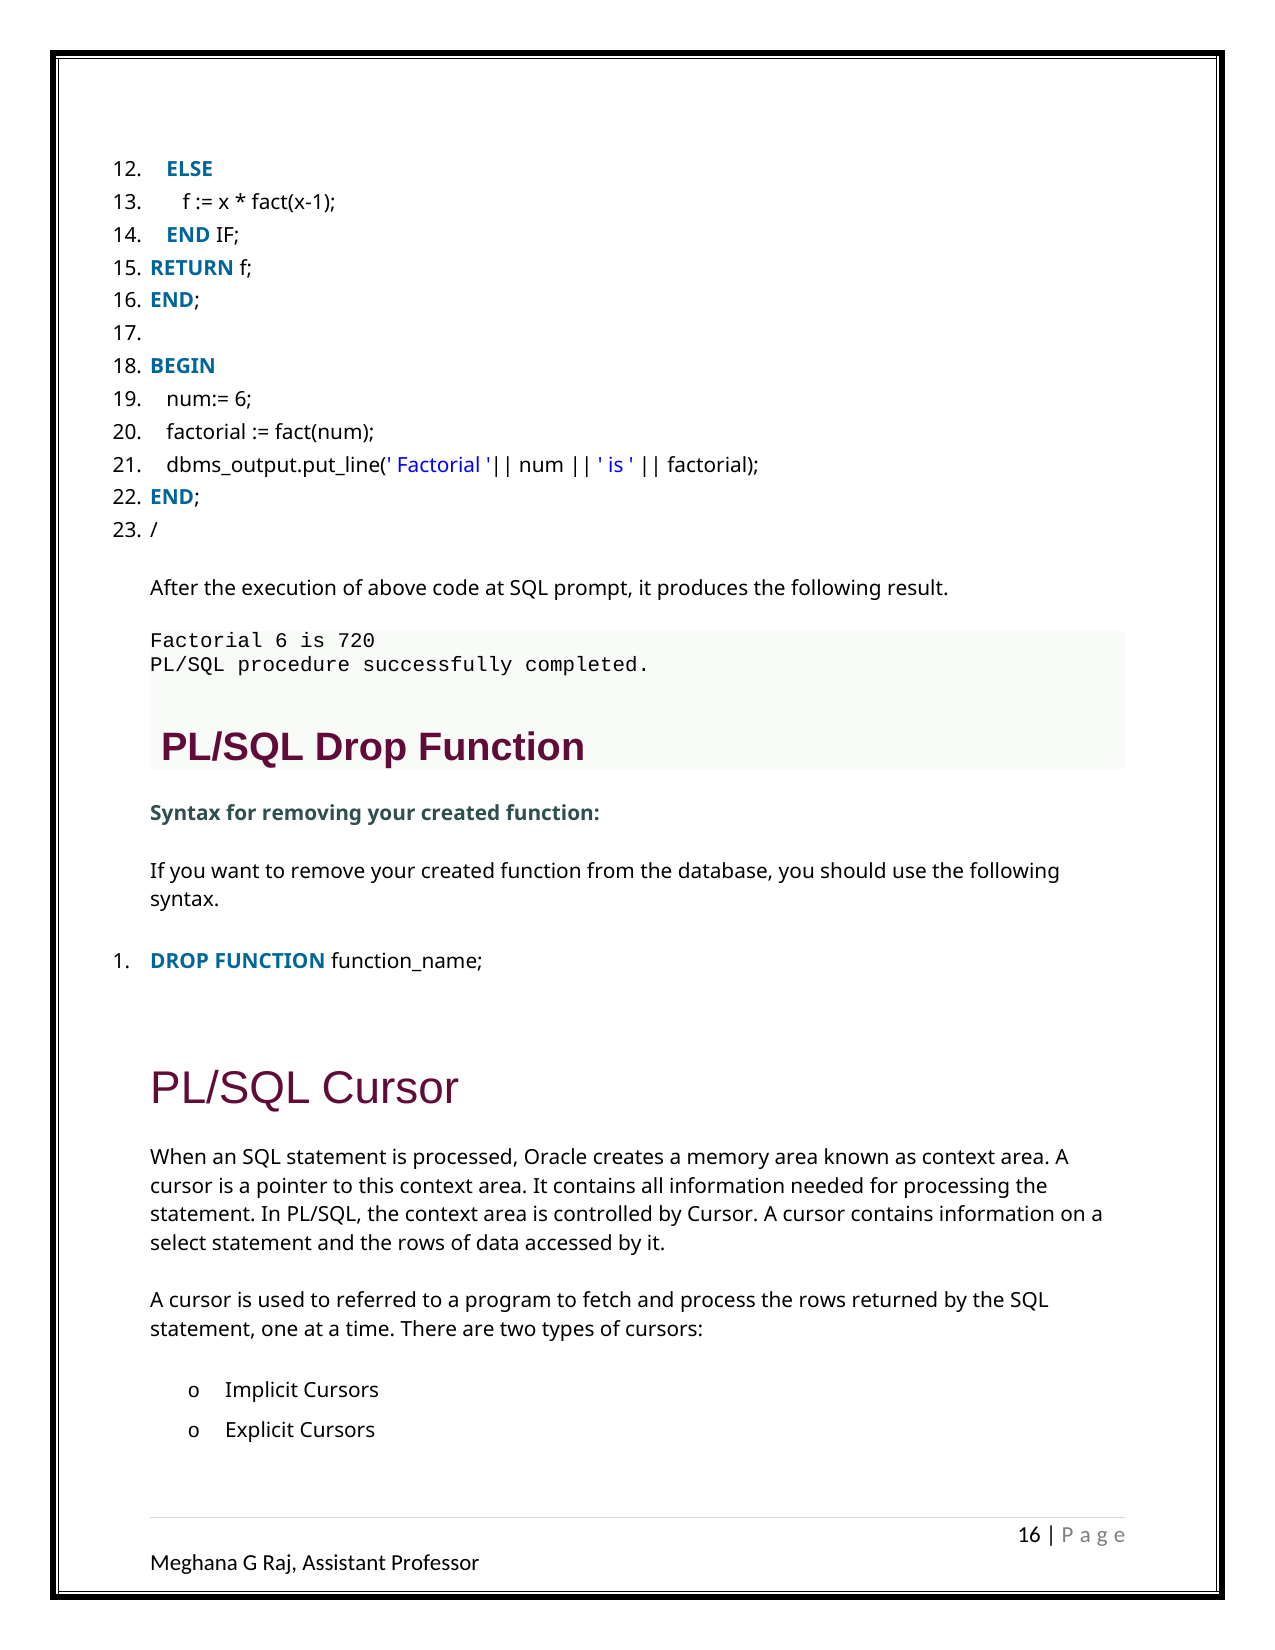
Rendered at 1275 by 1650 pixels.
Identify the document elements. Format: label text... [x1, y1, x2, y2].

list Explicit Cursors [187, 1410, 1125, 1443]
text If you want to remove your created function from the database, you should use the following syntax. [150, 856, 1125, 913]
list / [112, 511, 1125, 544]
text PL/SQL procedure successfully completed. [150, 654, 1125, 678]
text Factorial 6 is 720 [150, 631, 1125, 654]
subtitle PL/SQL Cursor [150, 1061, 1125, 1113]
list factorial := fact(num); [112, 412, 1125, 445]
list ELSE [112, 150, 1125, 183]
list END; [112, 281, 1125, 314]
text A cursor is used to referred to a program to fetch and process the rows returned by the SQL statement, one at a time. There are two types of cursors: [150, 1285, 1125, 1342]
list END; [112, 478, 1125, 511]
text After the execution of above code at SQL prompt, it produces the following result. [150, 573, 1125, 601]
text PL/SQL Drop Function [150, 723, 1125, 769]
list dbms_output.put_line(' Factorial '|| num || ' is ' || factorial); [112, 445, 1125, 478]
text Syntax for removing your created function: [150, 798, 1125, 827]
list f := x * fact(x-1); [112, 183, 1125, 216]
list BEGIN [112, 347, 1125, 380]
list num:= 6; [112, 380, 1125, 412]
list DROP FUNCTION function_name; [112, 942, 1125, 975]
text When an SQL statement is processed, Oracle creates a memory area known as context area. A cursor is a pointer to this context area. It contains all information needed for processing the statement. In PL/SQL, the context area is controlled by Cursor. A cursor contains information on a select statement and the rows of data accessed by it. [150, 1142, 1125, 1256]
list RETURN f; [112, 248, 1125, 281]
list END IF; [112, 216, 1125, 248]
list Implicit Cursors [187, 1371, 1125, 1404]
